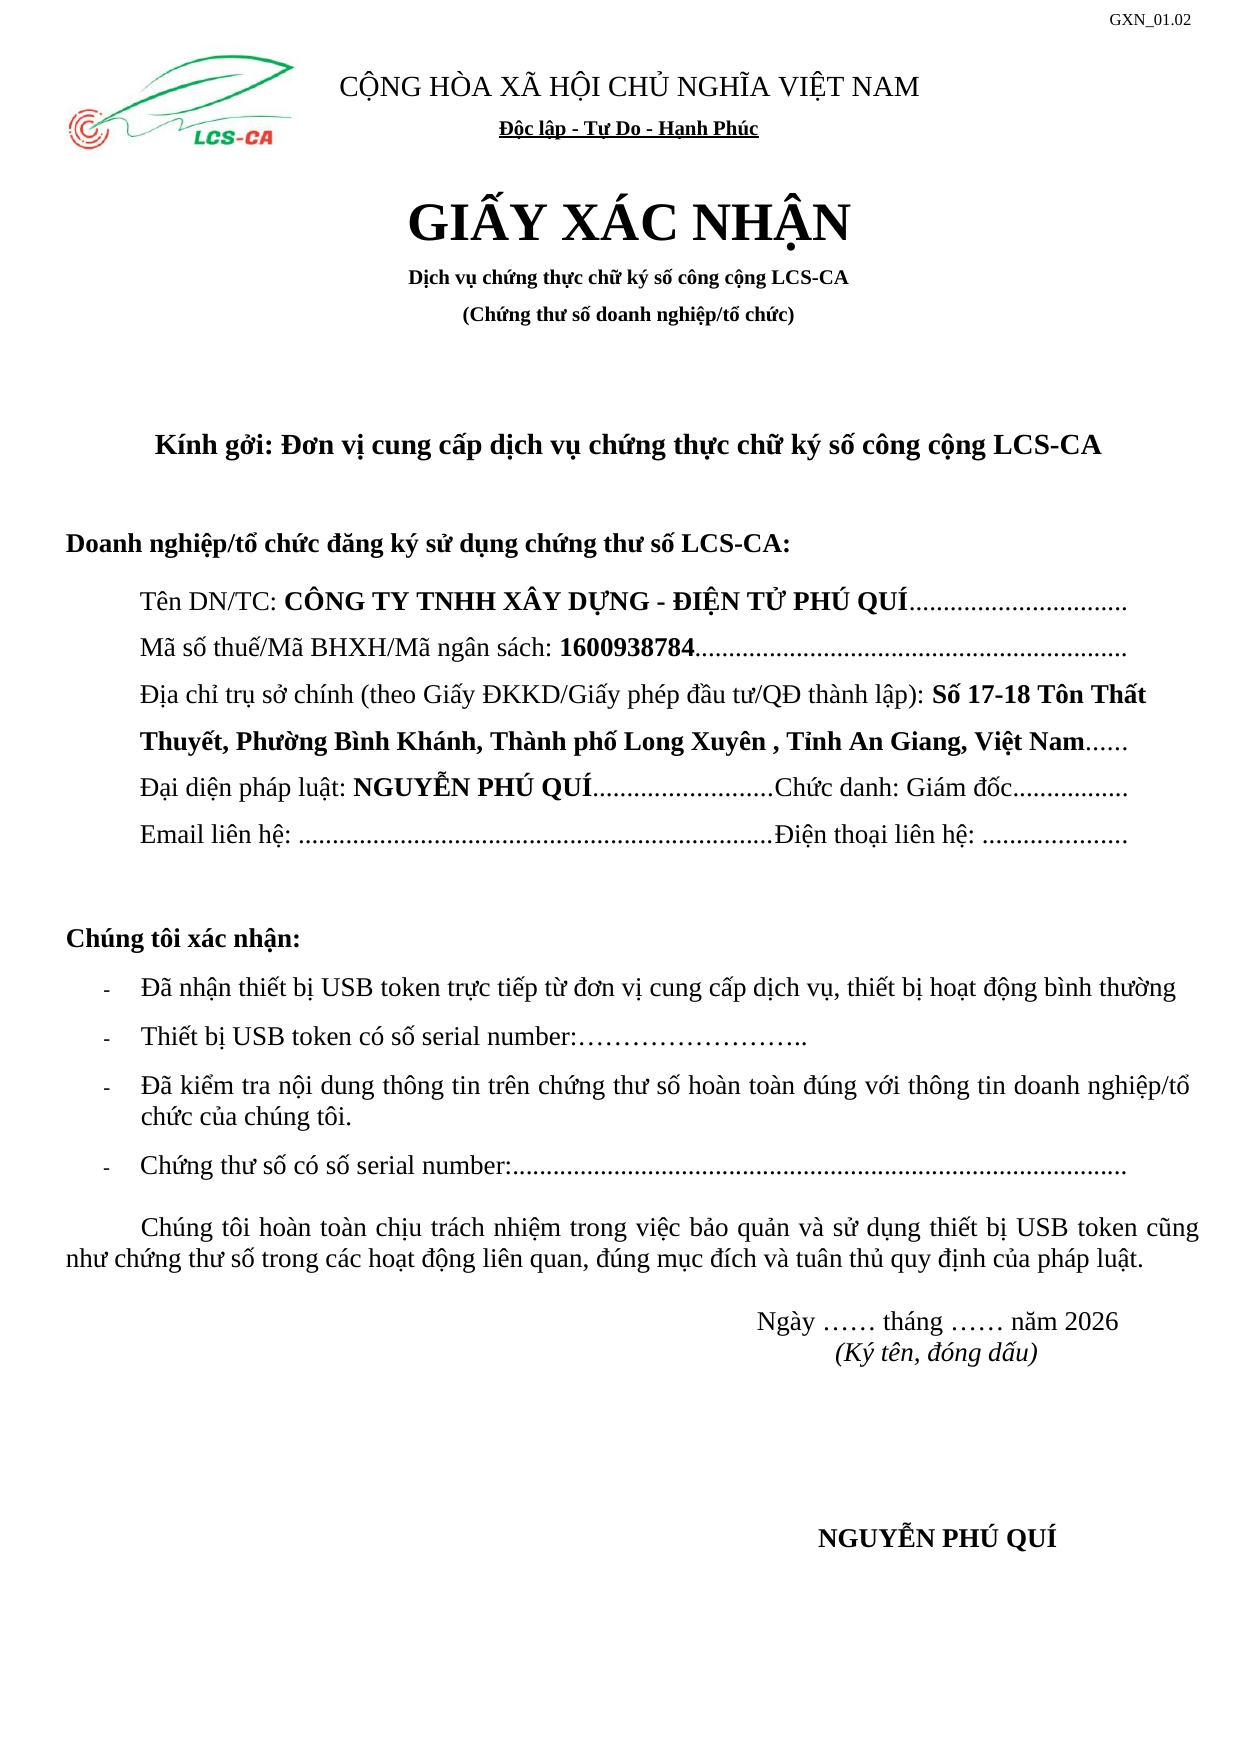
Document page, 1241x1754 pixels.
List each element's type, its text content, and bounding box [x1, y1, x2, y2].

list Thiết bị USB token có số serial number:…………………….. [103, 1020, 1191, 1051]
text Mã số thuế/Mã BHXH/Mã ngân sách: 1600938784 [139, 631, 1240, 663]
text (Ký tên, đóng dấu) [66, 1336, 1177, 1367]
text Địa chỉ trụ sở chính (theo Giấy ĐKKD/Giấy phép đầu tư/QĐ thành lập): Số 17-18 Tôn Thất Thuyết, Phường Bình Khánh, Thành phố Long Xuyên , Tỉnh An Giang, Việt Nam [139, 678, 1198, 756]
list Đã kiểm tra nội dung thông tin trên chứng thư số hoàn toàn đúng với thông tin doanh nghiệp/tổ chức của chúng tôi. [103, 1069, 1191, 1131]
subtitle Dịch vụ chứng thực chữ ký số công cộng LCS-CA [66, 265, 1191, 289]
text Chúng tôi hoàn toàn chịu trách nhiệm trong việc bảo quản và sử dụng thiết bị USB token cũng như chứng thư số trong các hoạt động liên quan, đúng mục đích và tuân thủ quy định của pháp luật. [66, 1211, 1201, 1273]
list Chứng thư số có số serial number: [103, 1149, 1191, 1180]
text NGUYỄN PHÚ QUÍ [66, 1523, 1177, 1554]
subtitle (Chứng thư số doanh nghiệp/tổ chức) [66, 302, 1191, 326]
text Độc lập - Tự Do - Hạnh Phúc [299, 116, 1191, 140]
list Đã nhận thiết bị USB token trực tiếp từ đơn vị cung cấp dịch vụ, thiết bị hoạt động bình thường [103, 971, 1191, 1002]
subtitle Kính gởi: Đơn vị cung cấp dịch vụ chứng thực chữ ký số công cộng LCS-CA [66, 427, 1191, 461]
subtitle Doanh nghiệp/tổ chức đăng ký sử dụng chứng thư số LCS-CA: [66, 527, 1191, 558]
picture [65, 45, 299, 158]
text Tên DN/TC: CÔNG TY TNHH XÂY DỰNG - ĐIỆN TỬ PHÚ QUÍ [139, 585, 1198, 616]
text Chúng tôi xác nhận: [66, 922, 1240, 953]
title GIẤY XÁC NHẬN [66, 190, 1193, 252]
text CỘNG HÒA XÃ HỘI CHỦ NGHĨA VIỆT NAM [299, 69, 1193, 103]
text Đại diện pháp luật: NGUYỄN PHÚ QUÍ Chức danh: Giám đốc [139, 771, 1240, 803]
text Ngày …… tháng …… năm 2022 [66, 1304, 1177, 1336]
text Email liên hệ: Điện thoại liên hệ: [139, 818, 1240, 849]
